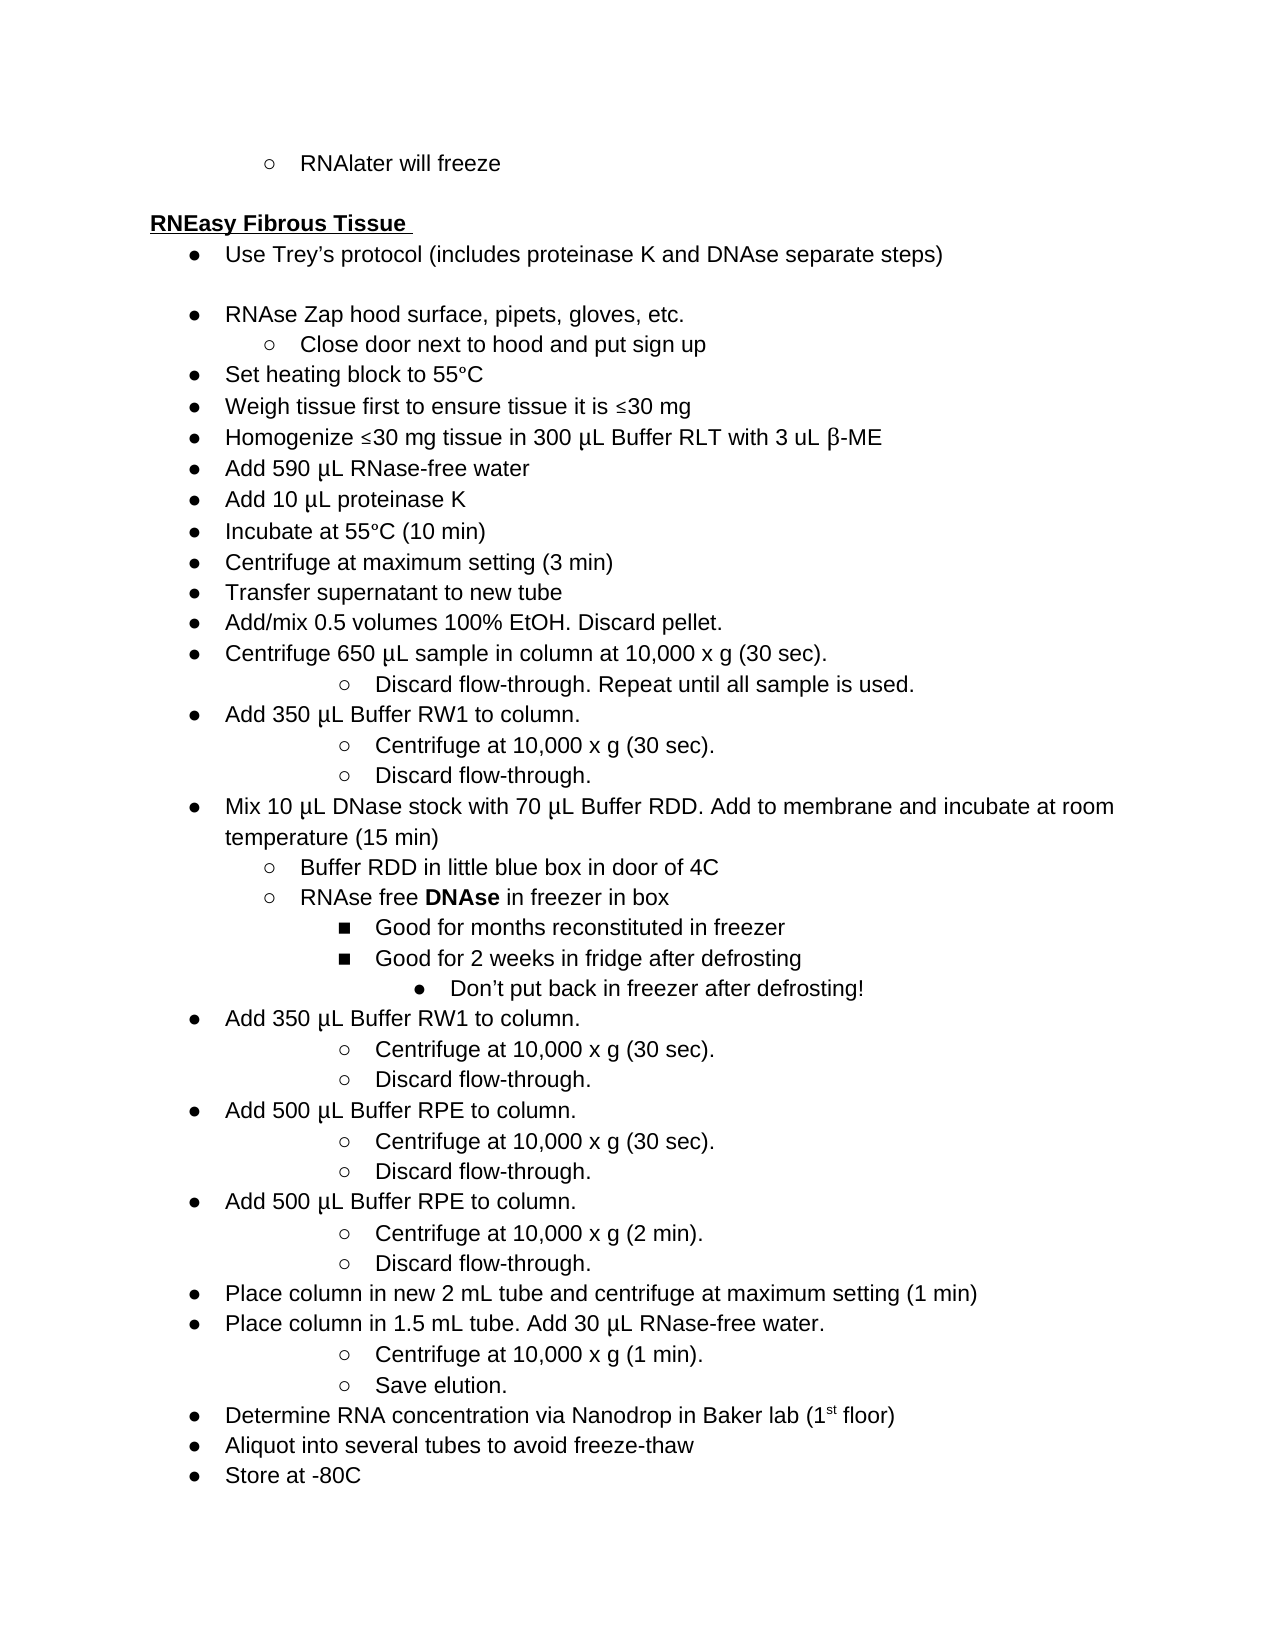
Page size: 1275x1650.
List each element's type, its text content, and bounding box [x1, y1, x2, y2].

list Transfer supernatant to new tube [187, 579, 1125, 606]
list Discard flow-through. [337, 1158, 1125, 1184]
list Determine RNA concentration via Nanodrop in Baker lab (1st floor) [187, 1402, 1125, 1428]
list Add 350 μL Buffer RW1 to column. [187, 701, 1125, 728]
list RNAse free DNAse in freezer in box [262, 884, 1125, 911]
list Discard flow-through. Repeat until all sample is used. [337, 671, 1125, 697]
list Weigh tissue first to ensure tissue it is ≤30 mg [187, 393, 1125, 420]
list Centrifuge at 10,000 x g (30 sec). [337, 1128, 1125, 1154]
list Set heating block to 55°C [187, 361, 1125, 389]
list Place column in new 2 mL tube and centrifuge at maximum setting (1 min) [187, 1280, 1125, 1306]
list Use Trey’s protocol (includes proteinase K and DNAse separate steps) [187, 241, 1125, 267]
list Discard flow-through. [337, 1250, 1125, 1276]
list Mix 10 μL DNase stock with 70 μL Buffer RDD. Add to membrane and incubate at room temperature (15 min) [187, 793, 1125, 850]
list Aliquot into several tubes to avoid freeze-thaw [187, 1432, 1125, 1458]
list Close door next to hood and put sign up [262, 331, 1125, 358]
list Discard flow-through. [337, 762, 1125, 789]
list Add 500 μL Buffer RPE to column. [187, 1188, 1125, 1216]
text RNEasy Fibrous Tissue [150, 210, 1125, 237]
list Add 10 μL proteinase K [187, 486, 1125, 514]
list Add 500 μL Buffer RPE to column. [187, 1097, 1125, 1124]
list Store at -80C [187, 1462, 1125, 1489]
list Buffer RDD in little blue box in door of 4C [262, 854, 1125, 880]
list Good for 2 weeks in fridge after defrosting [337, 944, 1125, 971]
list Place column in 1.5 mL tube. Add 30 μL RNase-free water. [187, 1310, 1125, 1337]
list Don’t put back in freezer after defrosting! [412, 975, 1125, 1001]
list RNAse Zap hood surface, pipets, gloves, etc. [187, 301, 1125, 327]
list Add/mix 0.5 volumes 100% EtOH. Discard pellet. [187, 609, 1125, 636]
list Save elution. [337, 1372, 1125, 1398]
list Centrifuge 650 μL sample in column at 10,000 x g (30 sec). [187, 639, 1125, 667]
list Centrifuge at 10,000 x g (30 sec). [337, 732, 1125, 759]
list Centrifuge at maximum setting (3 min) [187, 549, 1125, 575]
list Add 350 μL Buffer RW1 to column. [187, 1005, 1125, 1032]
list Discard flow-through. [337, 1066, 1125, 1093]
list Centrifuge at 10,000 x g (30 sec). [337, 1036, 1125, 1063]
list RNAlater will freeze [262, 150, 1125, 176]
list Centrifuge at 10,000 x g (1 min). [337, 1341, 1125, 1368]
list Centrifuge at 10,000 x g (2 min). [337, 1219, 1125, 1246]
list Add 590 μL RNase-free water [187, 455, 1125, 482]
list Incubate at 55°C (10 min) [187, 518, 1125, 545]
list Good for months reconstituted in freezer [337, 914, 1125, 941]
list Homogenize ≤30 mg tissue in 300 μL Buffer RLT with 3 uL β-ME [187, 424, 1125, 451]
